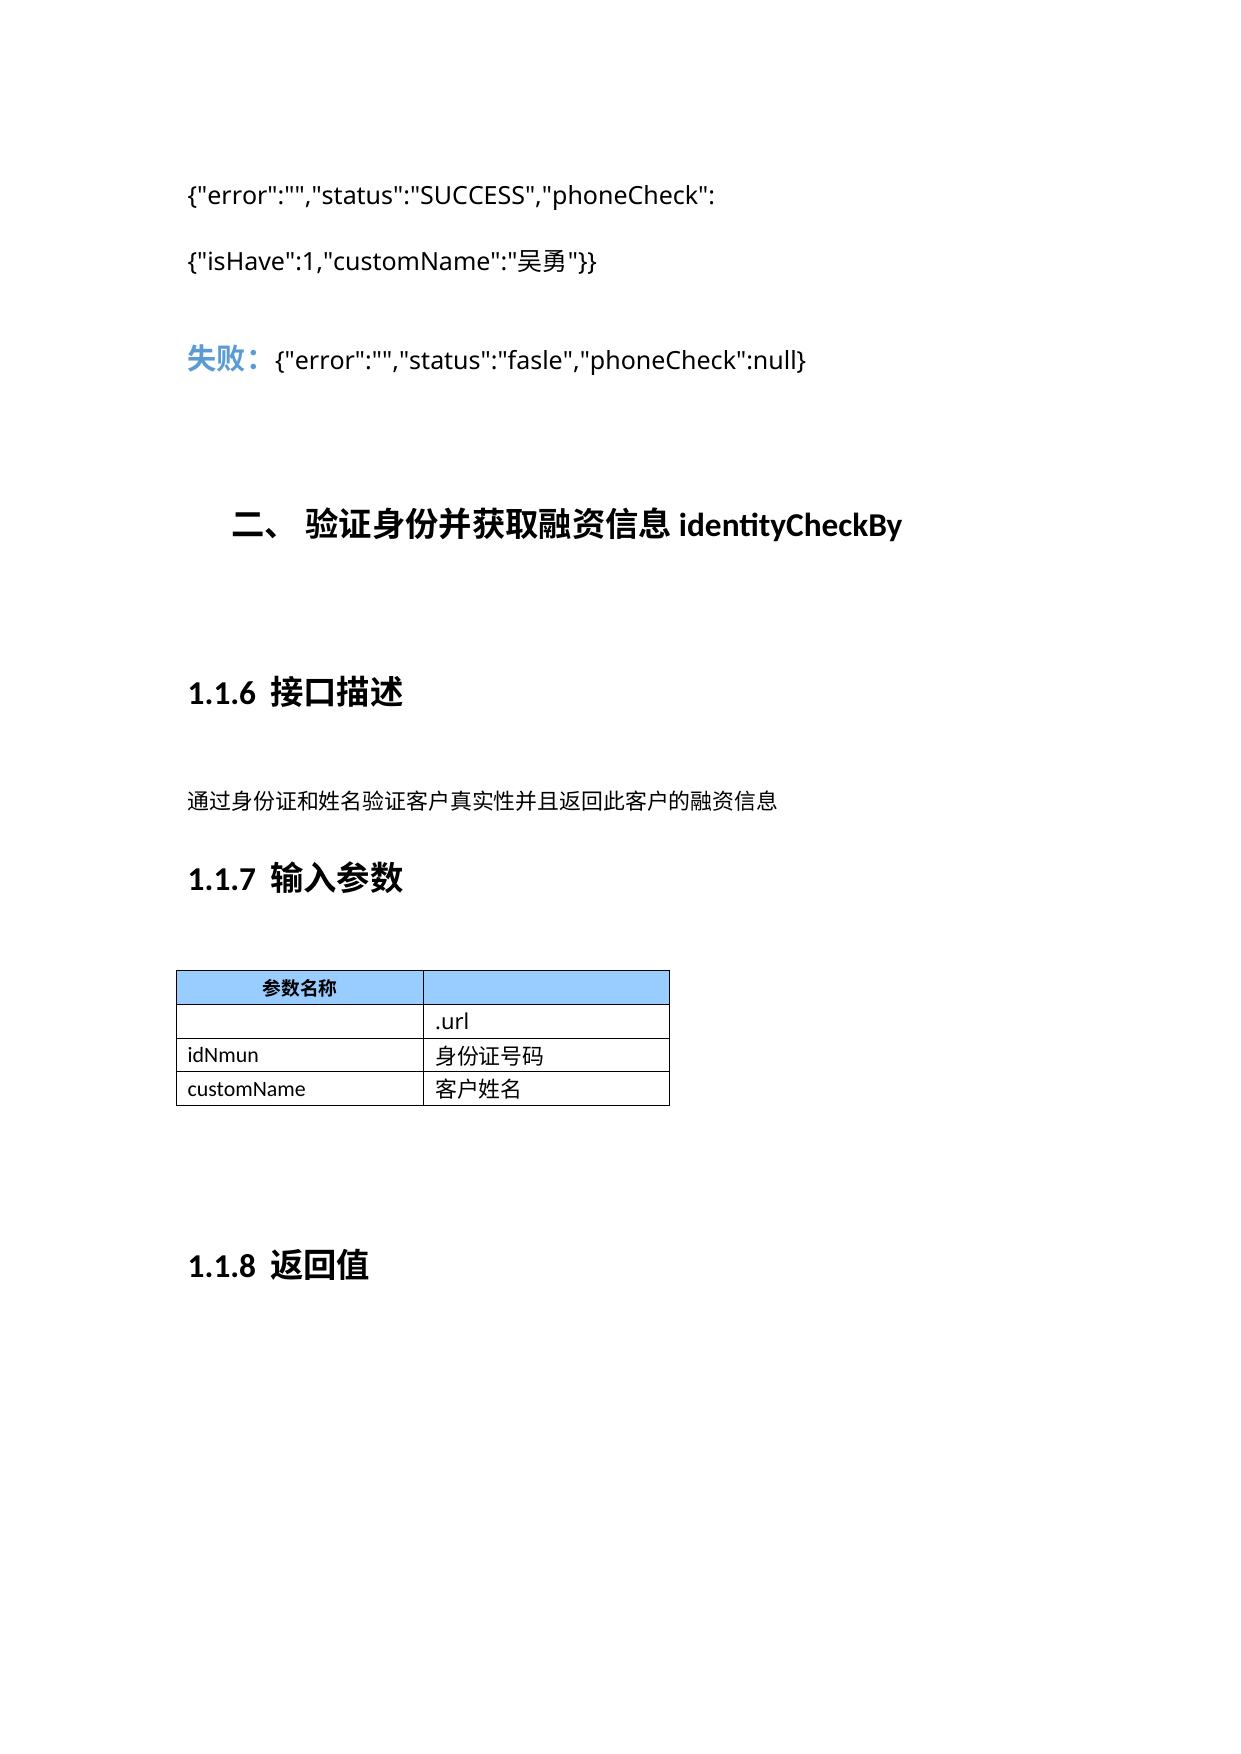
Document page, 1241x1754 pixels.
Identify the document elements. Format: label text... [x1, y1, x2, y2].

subtitle 输入参数 [187, 843, 1053, 908]
table_header [424, 971, 669, 1004]
subtitle 接口描述 [187, 657, 1053, 722]
table_cell 客户姓名 [424, 1072, 669, 1104]
subtitle 返回值 [187, 1230, 1053, 1295]
text 通过身份证和姓名验证客户真实性并且返回此客户的融资信息 [187, 784, 1053, 816]
subtitle 验证身份并获取融资信息identityCheckBy [187, 490, 1053, 555]
table_cell idNmun [177, 1039, 423, 1071]
table_cell .url [424, 1005, 669, 1037]
table_cell customName [177, 1072, 423, 1104]
table_cell 身份证号码 [424, 1039, 669, 1071]
table_header 参数名称 [177, 971, 423, 1004]
text {"error":"","status":"SUCCESS","phoneCheck":{"isHave":1,"customName":"吴勇"}} [187, 162, 1053, 292]
text 失败：{"error":"","status":"fasle","phoneCheck":null} [187, 324, 1053, 389]
table_cell [177, 1005, 423, 1037]
